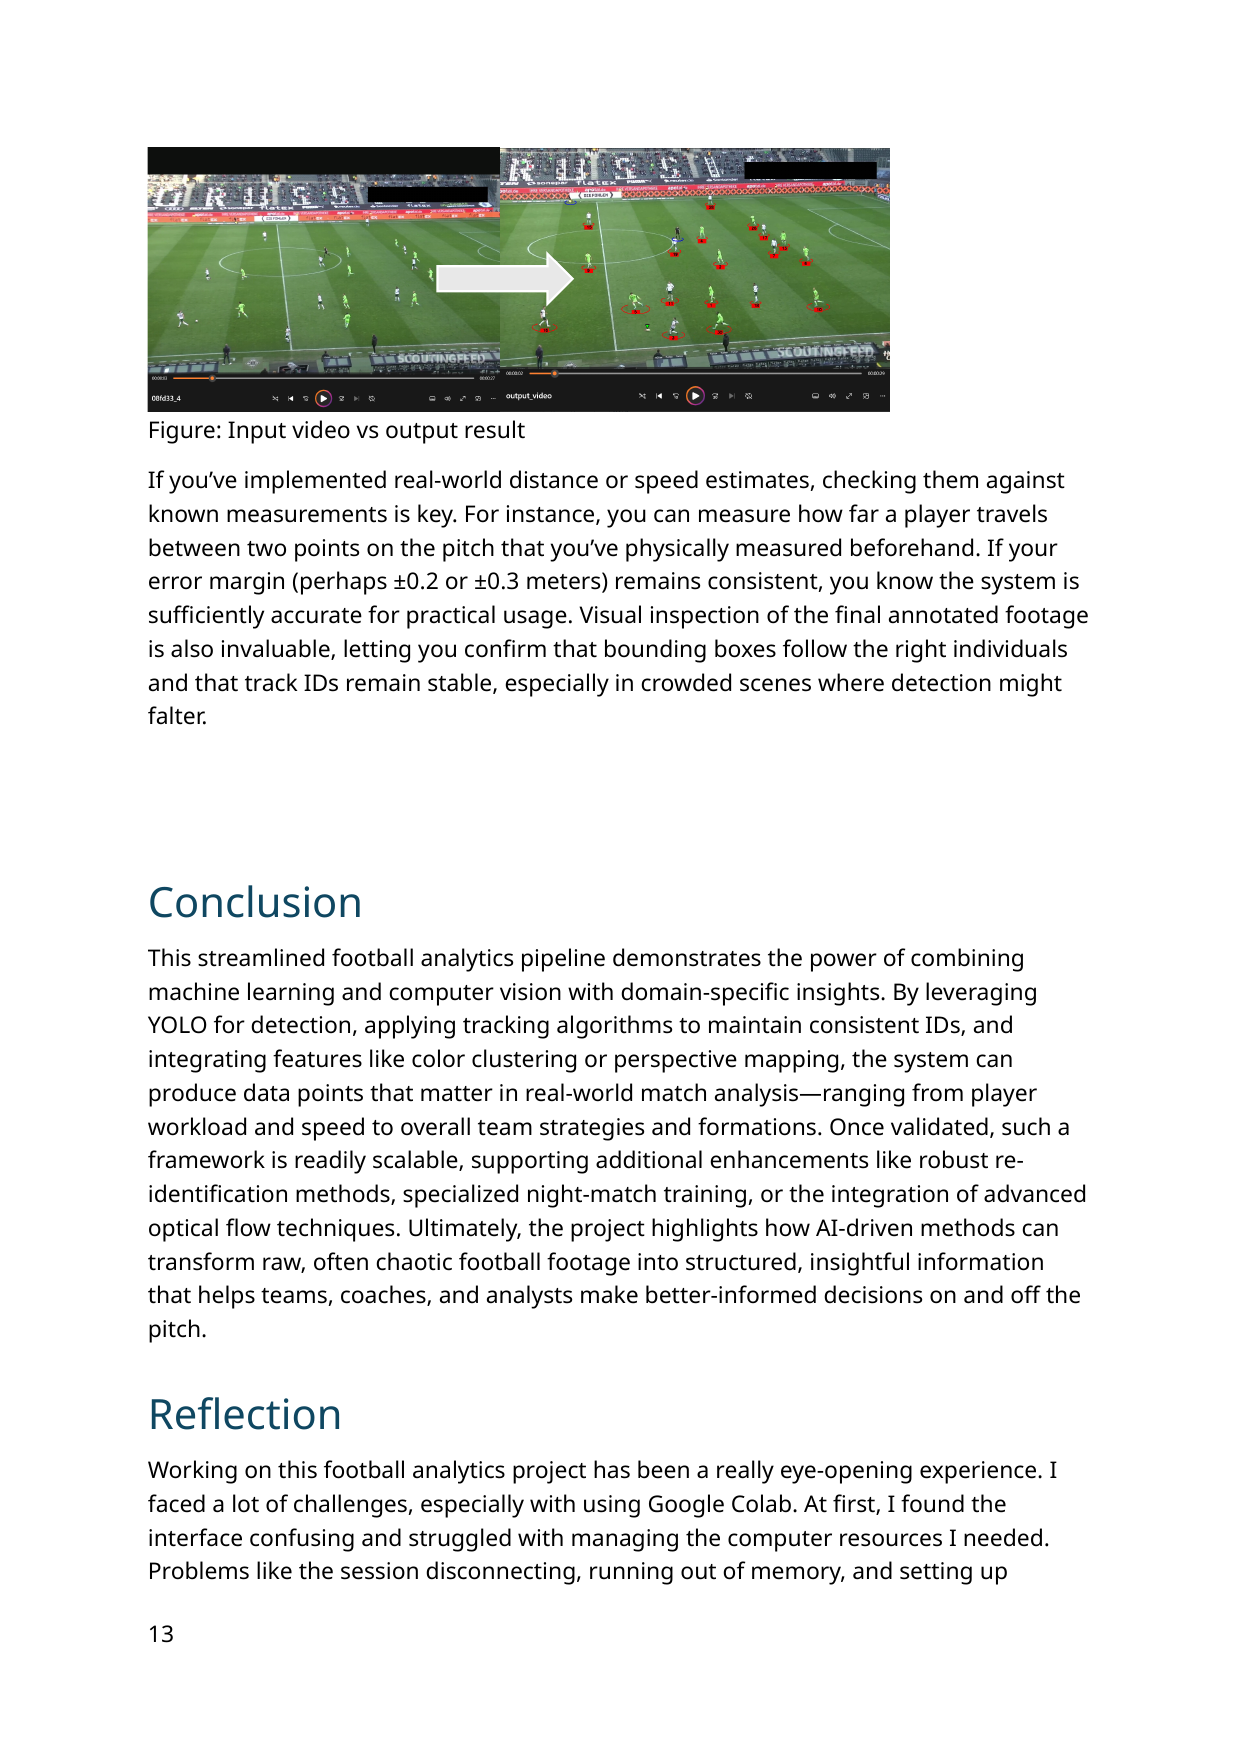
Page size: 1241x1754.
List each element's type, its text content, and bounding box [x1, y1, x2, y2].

picture [147, 147, 890, 412]
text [148, 1454, 1093, 1587]
subtitle Conclusion [148, 872, 1093, 929]
subtitle Reflection [148, 1384, 1093, 1441]
text If you’ve implemented real-world distance or speed estimates, checking them against known measurements is key. For instance, you can measure how far a player travels between two points on the pitch that you’ve physically measured beforehand. If your error margin (perhaps ±0.2 or ±0.3 meters) remains consistent, you know the system is sufficiently accurate for practical usage. Visual inspection of the final annotated footage is also invaluable, letting you confirm that bounding boxes follow the right individuals and that track IDs remain stable, especially in crowded scenes where detection might falter. [148, 464, 1093, 732]
text This streamlined football analytics pipeline demonstrates the power of combining machine learning and computer vision with domain-specific insights. By leveraging YOLO for detection, applying tracking algorithms to maintain consistent IDs, and integrating features like color clustering or perspective mapping, the system can produce data points that matter in real-world match analysis—ranging from player workload and speed to overall team strategies and formations. Once validated, such a framework is readily scalable, supporting additional enhancements like robust re-identification methods, specialized night-match training, or the integration of advanced optical flow techniques. Ultimately, the project highlights how AI-driven methods can transform raw, often chaotic football footage into structured, insightful information that helps teams, coaches, and analysts make better-informed decisions on and off the pitch. [148, 942, 1093, 1344]
